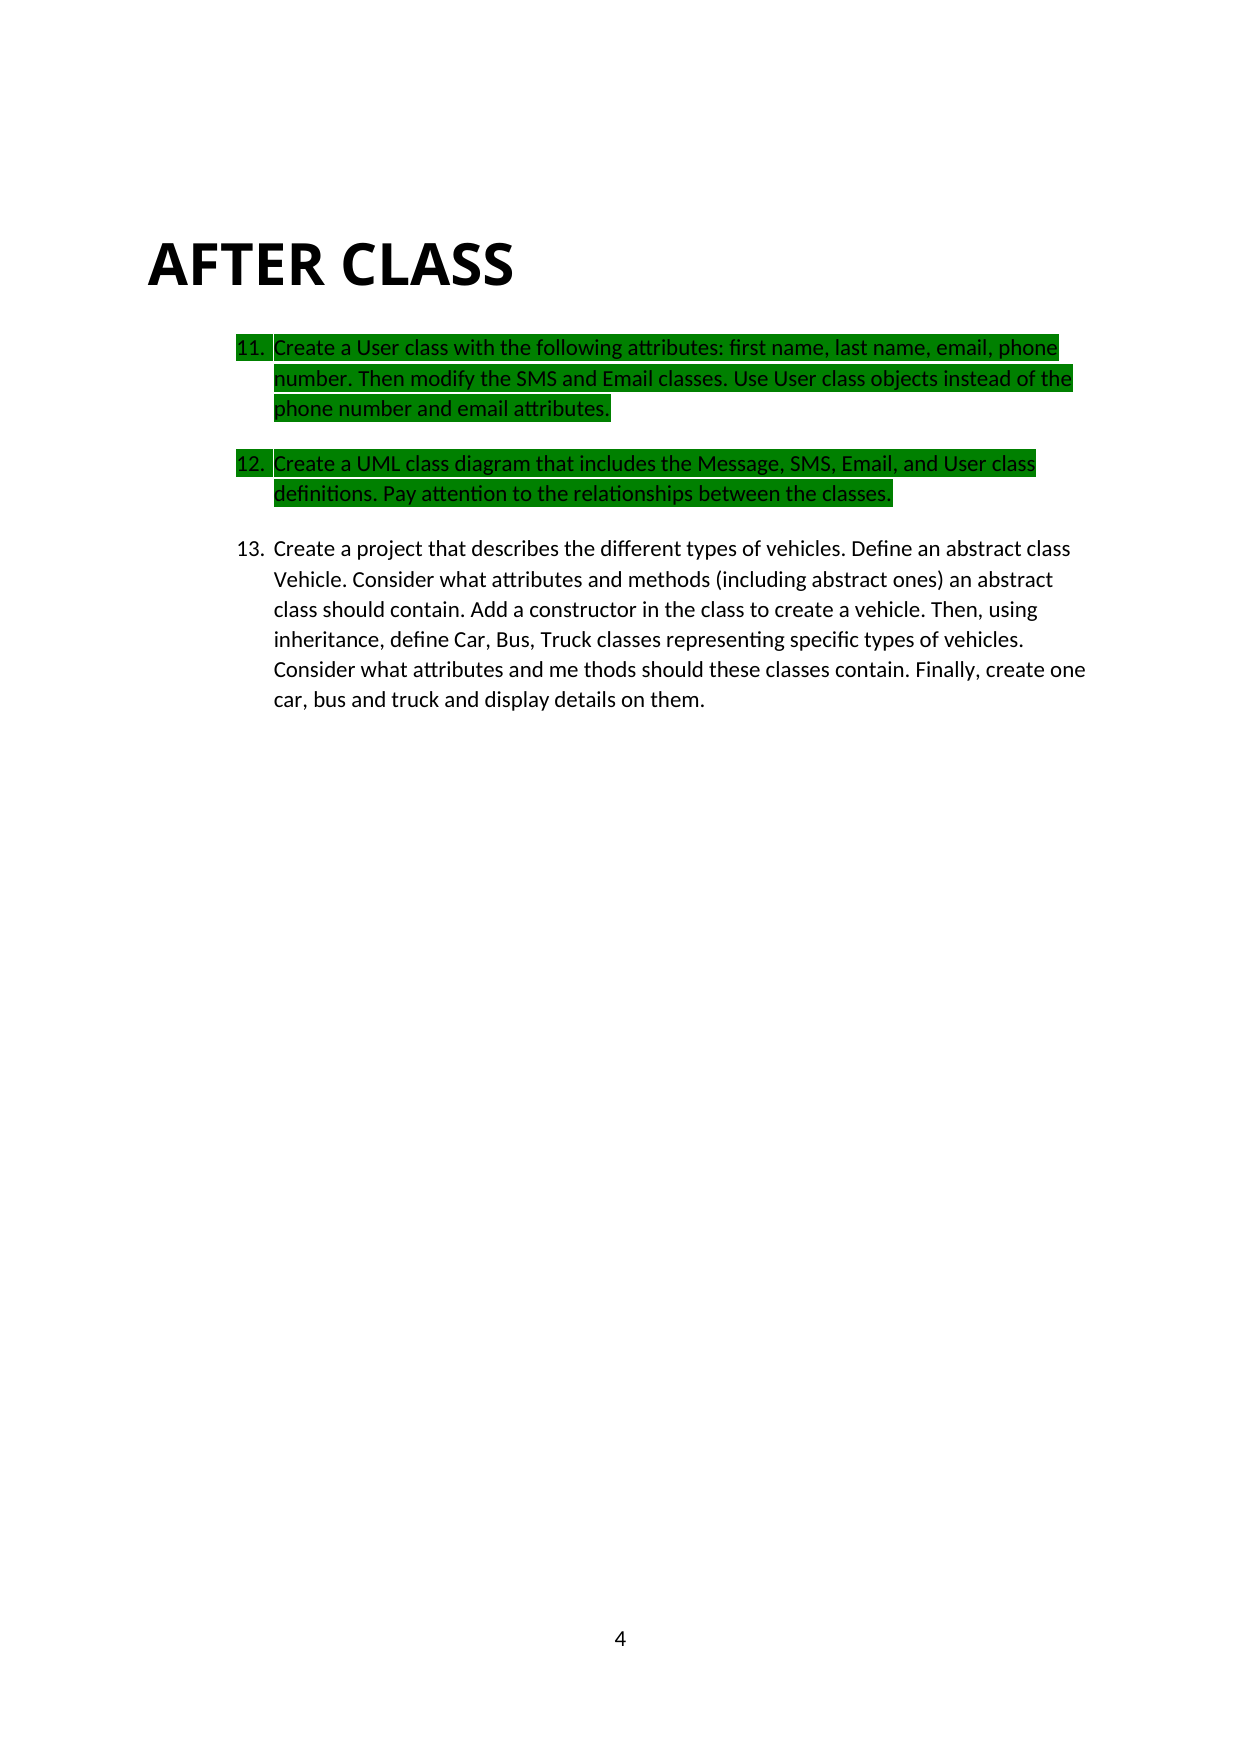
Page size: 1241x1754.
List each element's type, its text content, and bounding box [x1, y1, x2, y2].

text Create a project that describes the different types of vehicles. Define an abstract class Vehicle. Consider what attributes and methods (including abstract ones) an abstract class should contain. Add a constructor in the class to create a vehicle. Then, using inheritance, define Car, Bus, Truck classes representing specific types of vehicles. Consider what attributes and me thods should these classes contain. Finally, create one car, bus and truck and display details on them. [236, 534, 1093, 713]
text Create a User class with the following attributes: first name, last name, email, phone number. Then modify the SMS and Email classes. Use User class objects instead of the phone number and email attributes. [236, 333, 1093, 422]
subtitle After Class [148, 223, 1093, 302]
text Create a UML class diagram that includes the Message, SMS, Email, and User class definitions. Pay attention to the relationships between the classes. [236, 449, 1093, 507]
